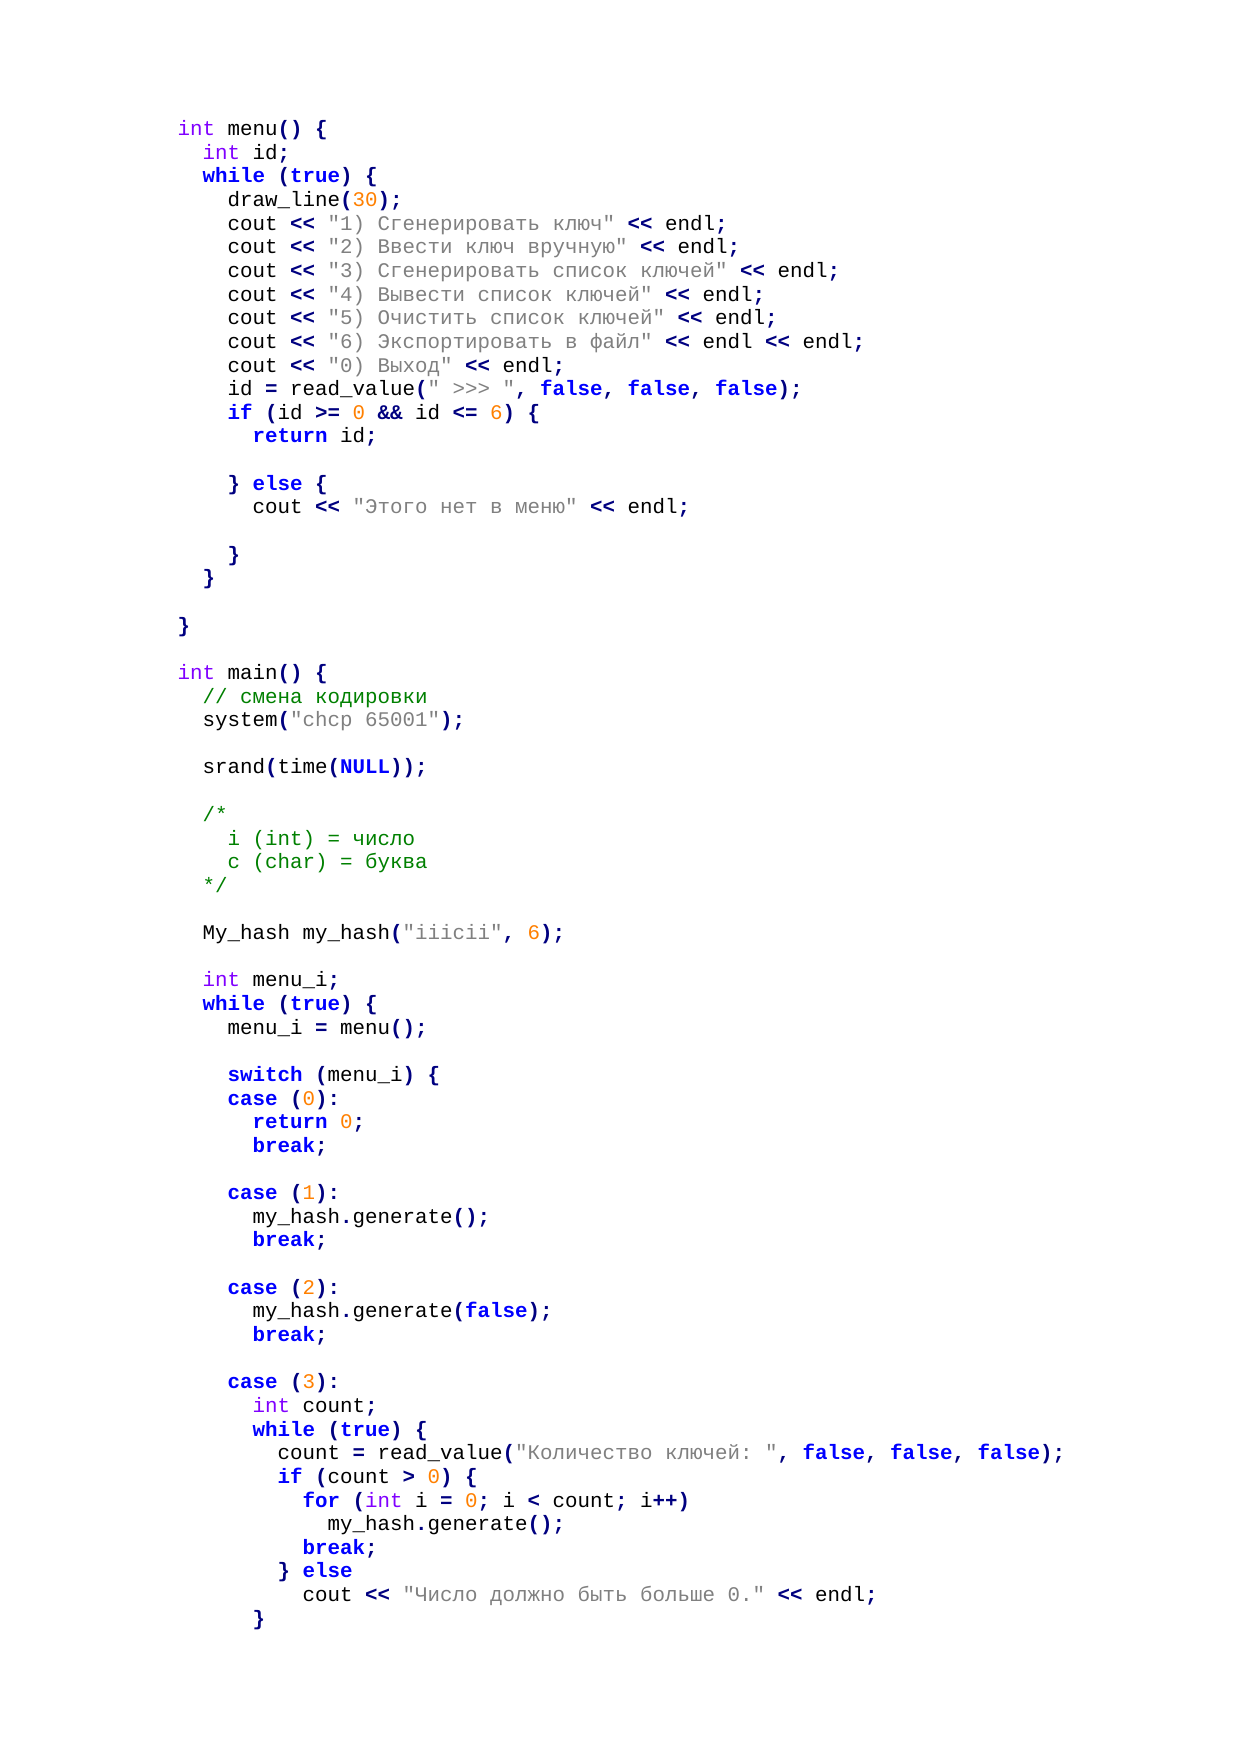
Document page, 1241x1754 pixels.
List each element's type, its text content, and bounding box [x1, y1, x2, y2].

text cout << "0) Выход" << endl; [177, 354, 1152, 378]
text } [177, 615, 1152, 638]
text int main() { [177, 662, 1152, 686]
text cout << "4) Вывести список ключей" << endl; [177, 284, 1152, 307]
text cout << "6) Экспортировать в файл" << endl << endl; [177, 331, 1152, 354]
text while (true) { [177, 1419, 1152, 1442]
text case (0): [177, 1088, 1152, 1111]
text } [177, 544, 1152, 567]
text int count; [177, 1395, 1152, 1419]
text case (2): [177, 1277, 1152, 1300]
text break; [177, 1537, 1152, 1561]
text menu_i = menu(); [177, 1017, 1152, 1040]
text // смена кодировки [177, 686, 1152, 709]
text return id; [177, 426, 1152, 449]
text for (int i = 0; i < count; i++) [177, 1489, 1152, 1513]
text cout << "1) Сгенерировать ключ" << endl; [177, 213, 1152, 236]
text srand(time(NULL)); [177, 757, 1152, 780]
text c (char) = буква [177, 851, 1152, 875]
text */ [177, 875, 1152, 898]
text switch (menu_i) { [177, 1064, 1152, 1088]
text case (3): [177, 1371, 1152, 1395]
text } [177, 1608, 1152, 1631]
text int id; [177, 142, 1152, 165]
text } else { [177, 473, 1152, 496]
text break; [177, 1229, 1152, 1253]
text count = read_value("Количество ключей: ", false, false, false); [177, 1442, 1152, 1466]
text system("chcp 65001"); [177, 709, 1152, 733]
text int menu_i; [177, 969, 1152, 993]
text case (1): [177, 1182, 1152, 1206]
text while (true) { [177, 165, 1152, 189]
text break; [177, 1135, 1152, 1158]
text /* [177, 804, 1152, 827]
text break; [177, 1324, 1152, 1348]
text cout << "2) Ввести ключ вручную" << endl; [177, 236, 1152, 260]
text My_hash my_hash("iiicii", 6); [177, 922, 1152, 946]
text my_hash.generate(); [177, 1513, 1152, 1537]
text my_hash.generate(); [177, 1206, 1152, 1229]
text if (count > 0) { [177, 1466, 1152, 1489]
text } else [177, 1561, 1152, 1584]
text int menu() { [177, 118, 1152, 142]
text while (true) { [177, 993, 1152, 1017]
text } [177, 567, 1152, 591]
text cout << "Число должно быть больше 0." << endl; [177, 1584, 1152, 1608]
text draw_line(30); [177, 189, 1152, 213]
text i (int) = число [177, 827, 1152, 851]
text id = read_value(" >>> ", false, false, false); [177, 378, 1152, 402]
text cout << "5) Очистить список ключей" << endl; [177, 307, 1152, 331]
text cout << "3) Сгенерировать список ключей" << endl; [177, 260, 1152, 284]
text return 0; [177, 1111, 1152, 1135]
text my_hash.generate(false); [177, 1300, 1152, 1324]
text cout << "Этого нет в меню" << endl; [177, 496, 1152, 520]
text if (id >= 0 && id <= 6) { [177, 402, 1152, 426]
